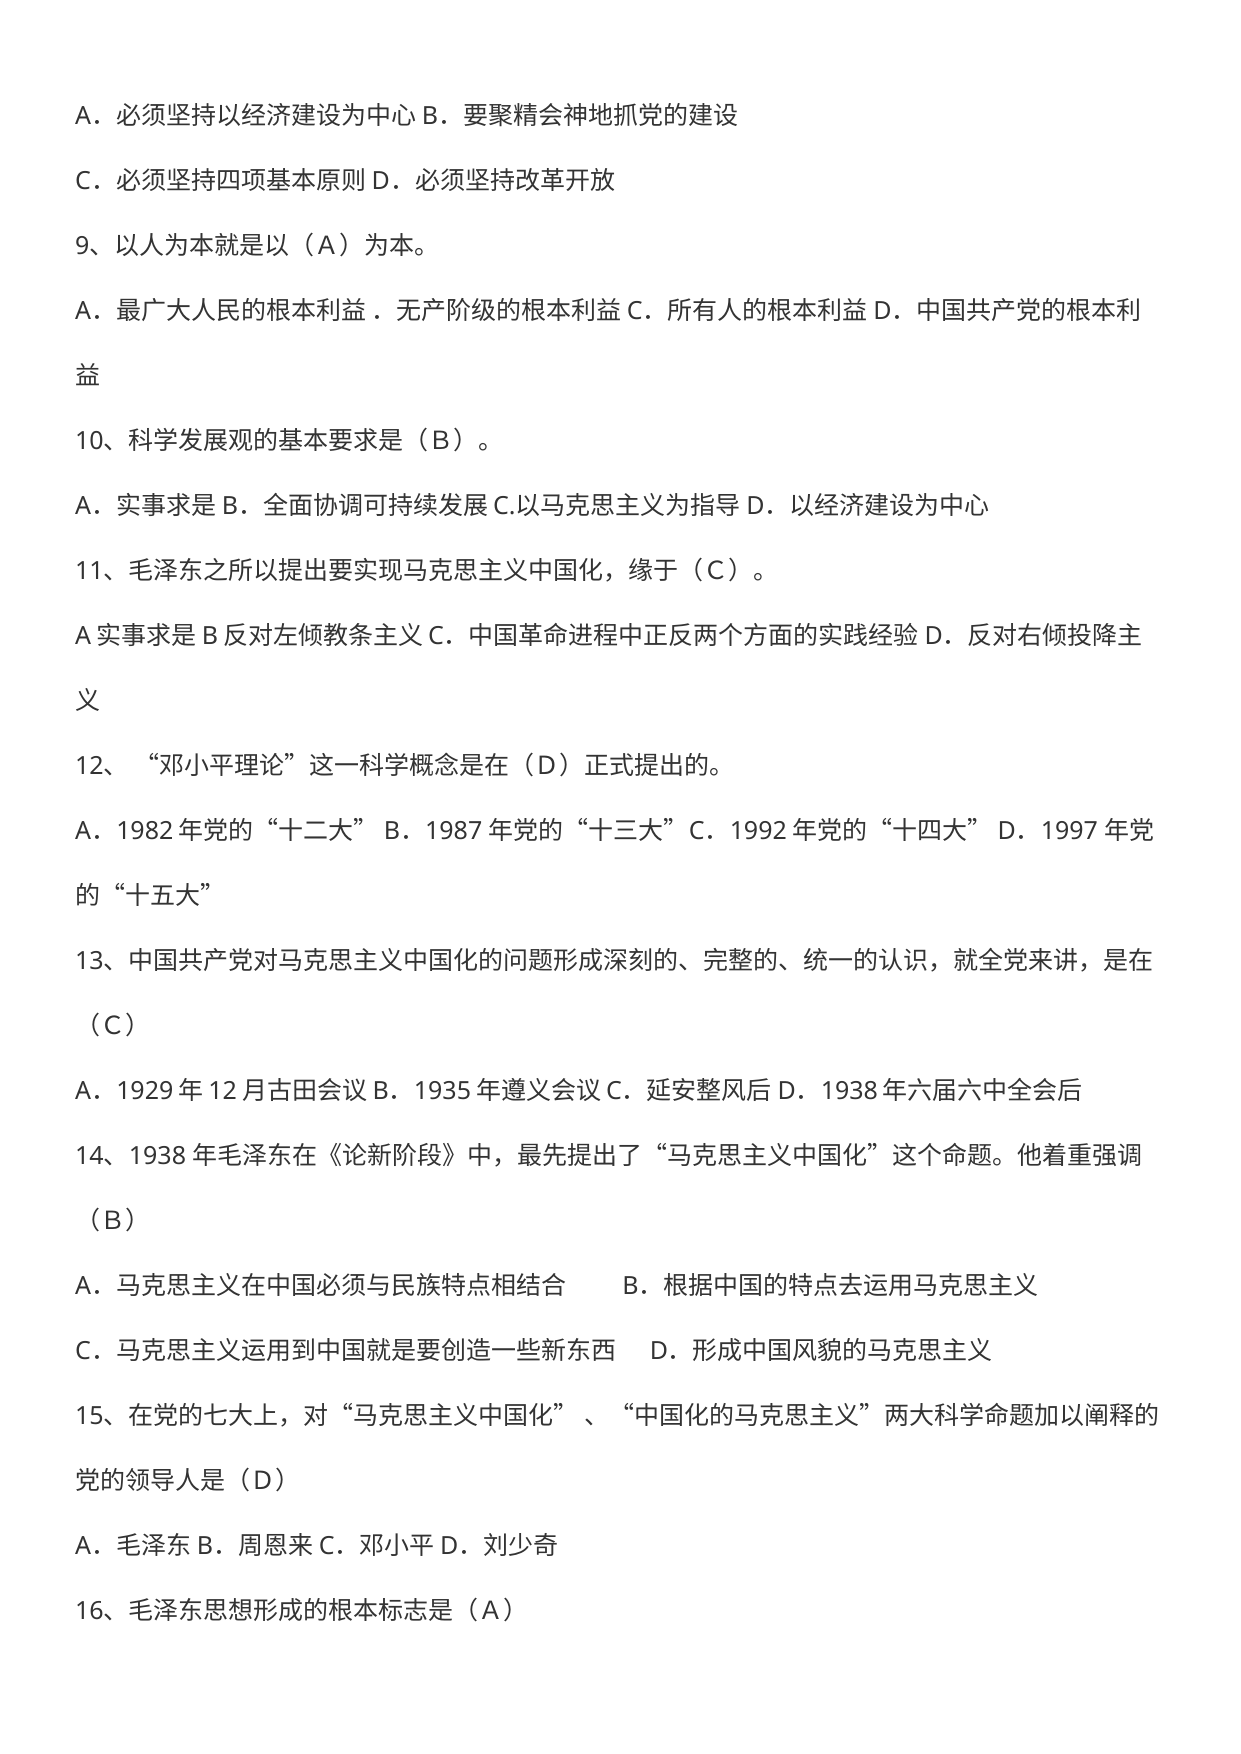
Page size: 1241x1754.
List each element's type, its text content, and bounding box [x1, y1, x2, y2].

text 15、在党的七大上，对“马克思主义中国化” 、“中国化的马克思主义”两大科学命题加以阐释的党的领导人是（Ｄ） [75, 1381, 1165, 1511]
text 11、毛泽东之所以提出要实现马克思主义中国化，缘于（Ｃ）。 [75, 536, 1165, 601]
text 14、1938 年毛泽东在《论新阶段》中，最先提出了“马克思主义中国化”这个命题。他着重强调（Ｂ） [75, 1121, 1165, 1251]
text 10、科学发展观的基本要求是（Ｂ）。 [75, 406, 1165, 471]
text A．毛泽东 B．周恩来 C．邓小平 D．刘少奇 [75, 1511, 1165, 1576]
text A．1982年党的“十二大” B．1987 年党的“十三大”C．1992年党的“十四大” D．1997 年党的“十五大” [75, 796, 1165, 926]
text C．必须坚持四项基本原则 D．必须坚持改革开放 [75, 146, 1165, 211]
text A．马克思主义在中国必须与民族特点相结合 B．根据中国的特点去运用马克思主义 [75, 1251, 1165, 1316]
text C．马克思主义运用到中国就是要创造一些新东西 D．形成中国风貌的马克思主义 [75, 1316, 1165, 1381]
text 16、毛泽东思想形成的根本标志是（Ａ） [75, 1576, 1165, 1641]
text A．必须坚持以经济建设为中心 B．要聚精会神地抓党的建设 [75, 81, 1165, 146]
text A．1929年12月古田会议 B．1935年遵义会议C．延安整风后 D．1938年六届六中全会后 [75, 1056, 1165, 1121]
text A实事求是 B反对左倾教条主义C．中国革命进程中正反两个方面的实践经验 D．反对右倾投降主义 [75, 601, 1165, 731]
text A．最广大人民的根本利益 ．无产阶级的根本利益C．所有人的根本利益 D．中国共产党的根本利益 [75, 276, 1165, 406]
text 13、中国共产党对马克思主义中国化的问题形成深刻的、完整的、统一的认识，就全党来讲，是在（Ｃ） [75, 926, 1165, 1056]
text A．实事求是 B．全面协调可持续发展C.以马克思主义为指导 D．以经济建设为中心 [75, 471, 1165, 536]
text 12、 “邓小平理论”这一科学概念是在（Ｄ）正式提出的。 [75, 731, 1165, 796]
text 9、以人为本就是以（Ａ）为本。 [75, 211, 1165, 276]
